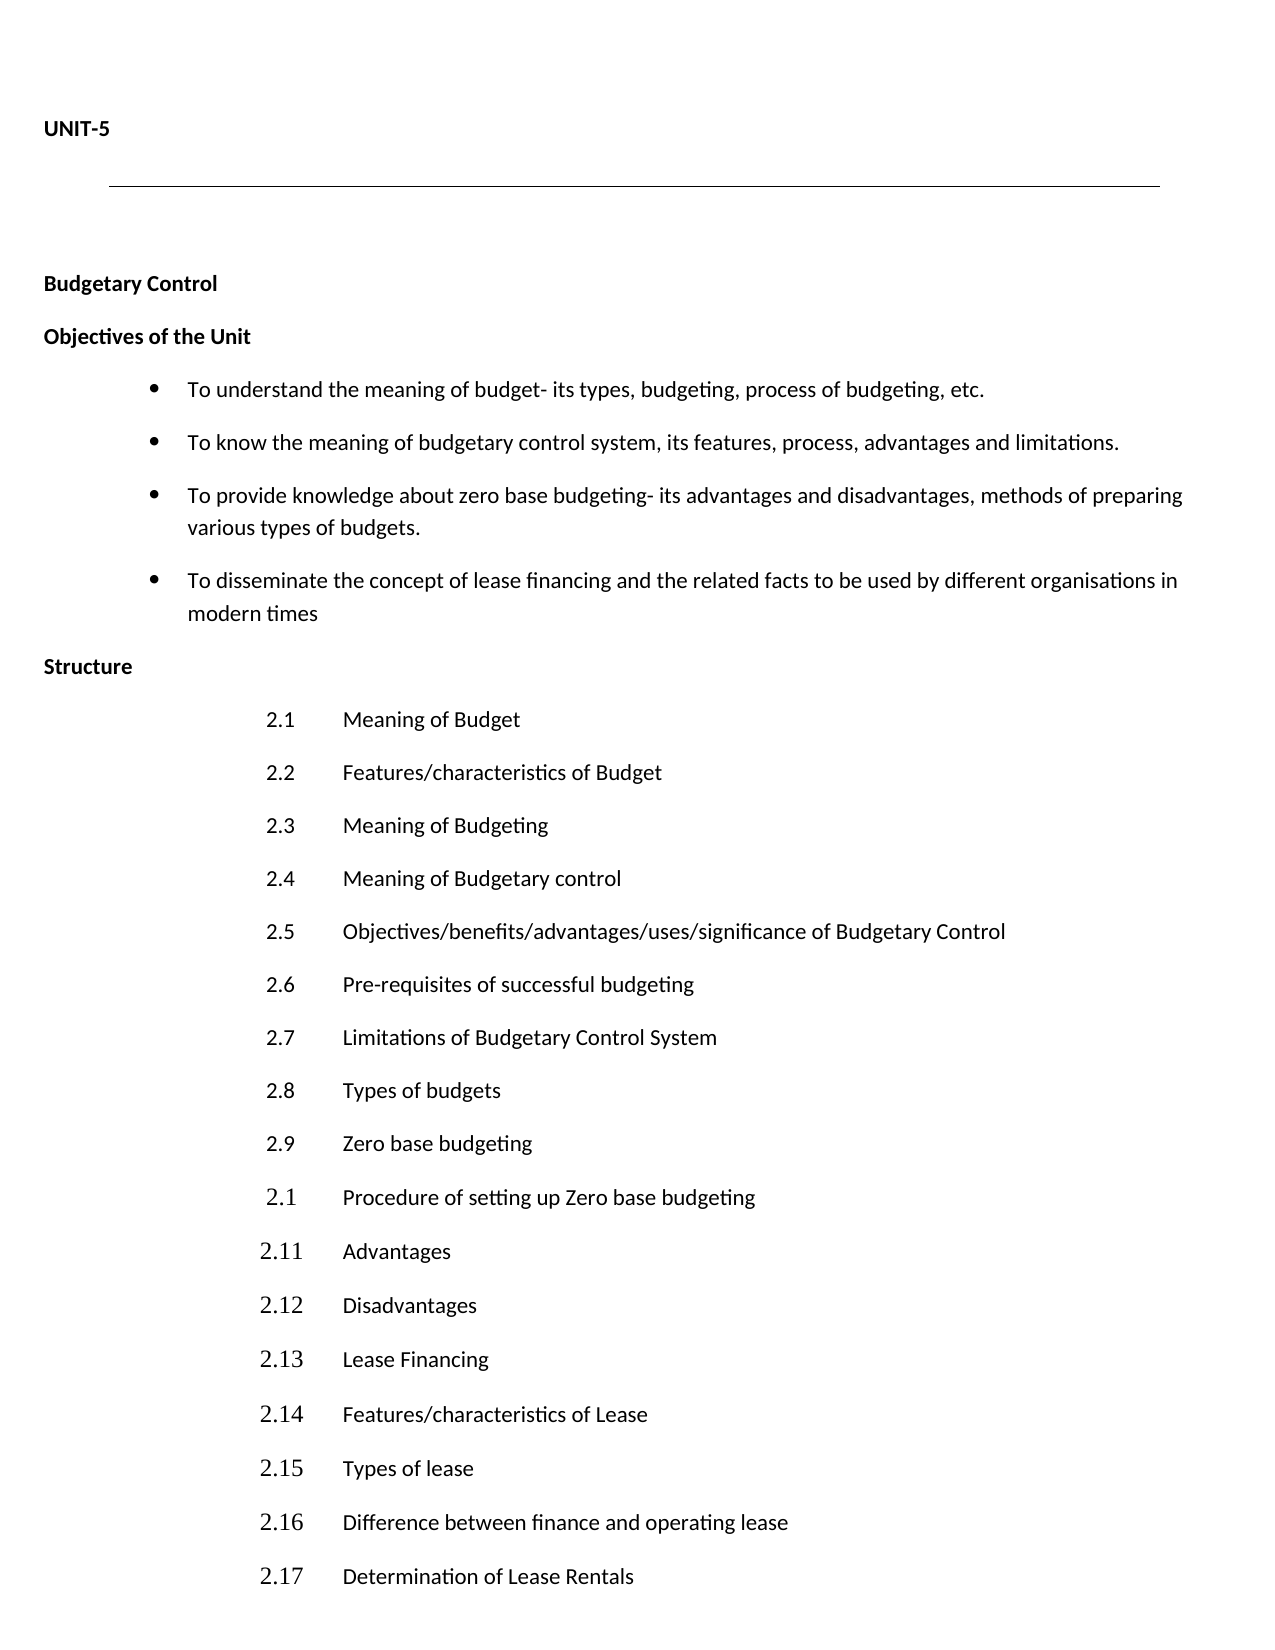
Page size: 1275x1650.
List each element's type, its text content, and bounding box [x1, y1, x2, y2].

list To know the meaning of budgetary control system, its features, process, advantages and limitations. [150, 428, 1208, 456]
list Advantages [259, 1236, 1208, 1265]
list Determination of Lease Rentals [259, 1561, 1208, 1590]
list To understand the meaning of budget- its types, budgeting, process of budgeting, etc. [150, 375, 1208, 403]
text Budgetary Control [44, 269, 1208, 297]
text Objectives of the Unit [44, 322, 1208, 350]
text UNIT-5 [44, 114, 1208, 143]
list To provide knowledge about zero base budgeting- its advantages and disadvantages, methods of preparing various types of budgets. [150, 481, 1208, 542]
list Meaning of Budgeting [266, 811, 1208, 839]
list Procedure of setting up Zero base budgeting [266, 1182, 1208, 1211]
list Meaning of Budgetary control [266, 864, 1208, 892]
list To disseminate the concept of lease financing and the related facts to be used by different organisations in modern times [150, 567, 1208, 627]
list Lease Financing [259, 1344, 1208, 1373]
list Pre-requisites of successful budgeting [266, 970, 1208, 998]
list Limitations of Budgetary Control System [266, 1023, 1208, 1051]
text Structure [44, 652, 1208, 680]
list Disadvantages [259, 1290, 1208, 1319]
list Objectives/benefits/advantages/uses/significance of Budgetary Control [266, 917, 1208, 945]
list Features/characteristics of Lease [259, 1399, 1208, 1428]
list Zero base budgeting [266, 1129, 1208, 1157]
list Difference between finance and operating lease [259, 1507, 1208, 1536]
list Features/characteristics of Budget [266, 758, 1208, 786]
list Types of budgets [266, 1076, 1208, 1104]
list Types of lease [259, 1453, 1208, 1482]
list Meaning of Budget [266, 705, 1208, 733]
